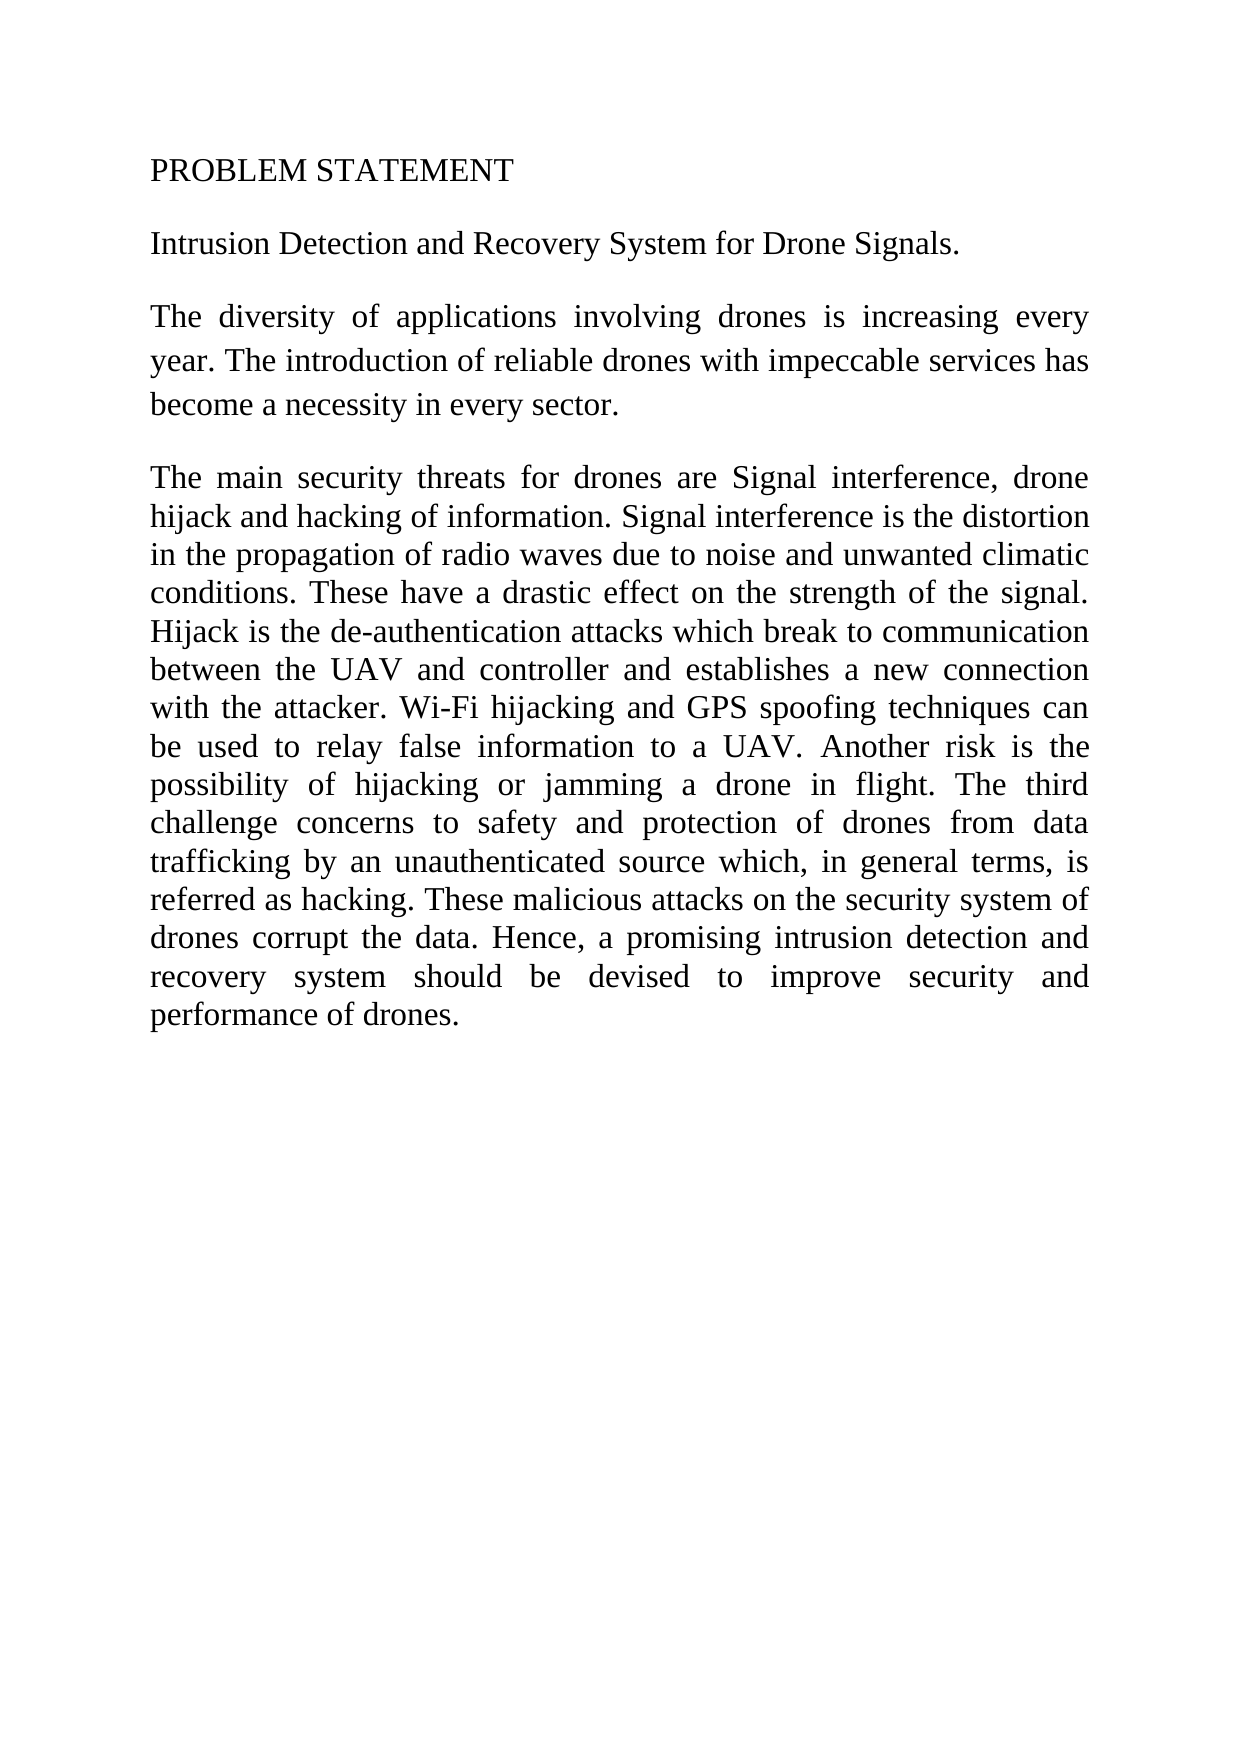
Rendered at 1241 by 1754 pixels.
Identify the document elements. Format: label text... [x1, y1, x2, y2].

text The main security threats for drones are Signal interference, drone hijack and hacking of information. Signal interference is the distortion in the propagation of radio waves due to noise and unwanted climatic conditions. These have a drastic effect on the strength of the signal. Hijack is the de-authentication attacks which break to communication between the UAV and controller and establishes a new connection with the attacker. Wi-Fi hijacking and GPS spoofing techniques can be used to relay false information to a UAV. Another risk is the possibility of hijacking or jamming a drone in flight. The third challenge concerns to safety and protection of drones from data trafficking by an unauthenticated source which, in general terms, is referred as hacking. These malicious attacks on the security system of drones corrupt the data. Hence, a promising intrusion detection and recovery system should be devised to improve security and performance of drones. [150, 726, 1090, 1033]
text The diversity of applications involving drones is increasing every year. The introduction of reliable drones with impeccable services has become a necessity in every sector. [150, 296, 1090, 423]
text The main security threats for drones are Signal interference, drone hijack and hacking of information. Signal interference is the distortion in the propagation of radio waves due to noise and unwanted climatic conditions. These have a drastic effect on the strength of the signal. Hijack is the de-authentication attacks which break to communication between the UAV and controller and establishes a new connection with the attacker. Wi-Fi hijacking and GPS spoofing techniques can be used to relay false information to a UAV. Another risk is the possibility of hijacking or jamming a drone in flight. The third challenge concerns to safety and protection of drones from data trafficking by an unauthenticated source which, in general terms, is referred as hacking. These malicious attacks on the security system of drones corrupt the data. Hence, a promising intrusion detection and recovery system should be devised to improve security and performance of drones. [150, 458, 1090, 650]
text PROBLEM STATEMENT [150, 150, 1090, 188]
text Intrusion Detection and Recovery System for Drone Signals. [150, 223, 1090, 262]
